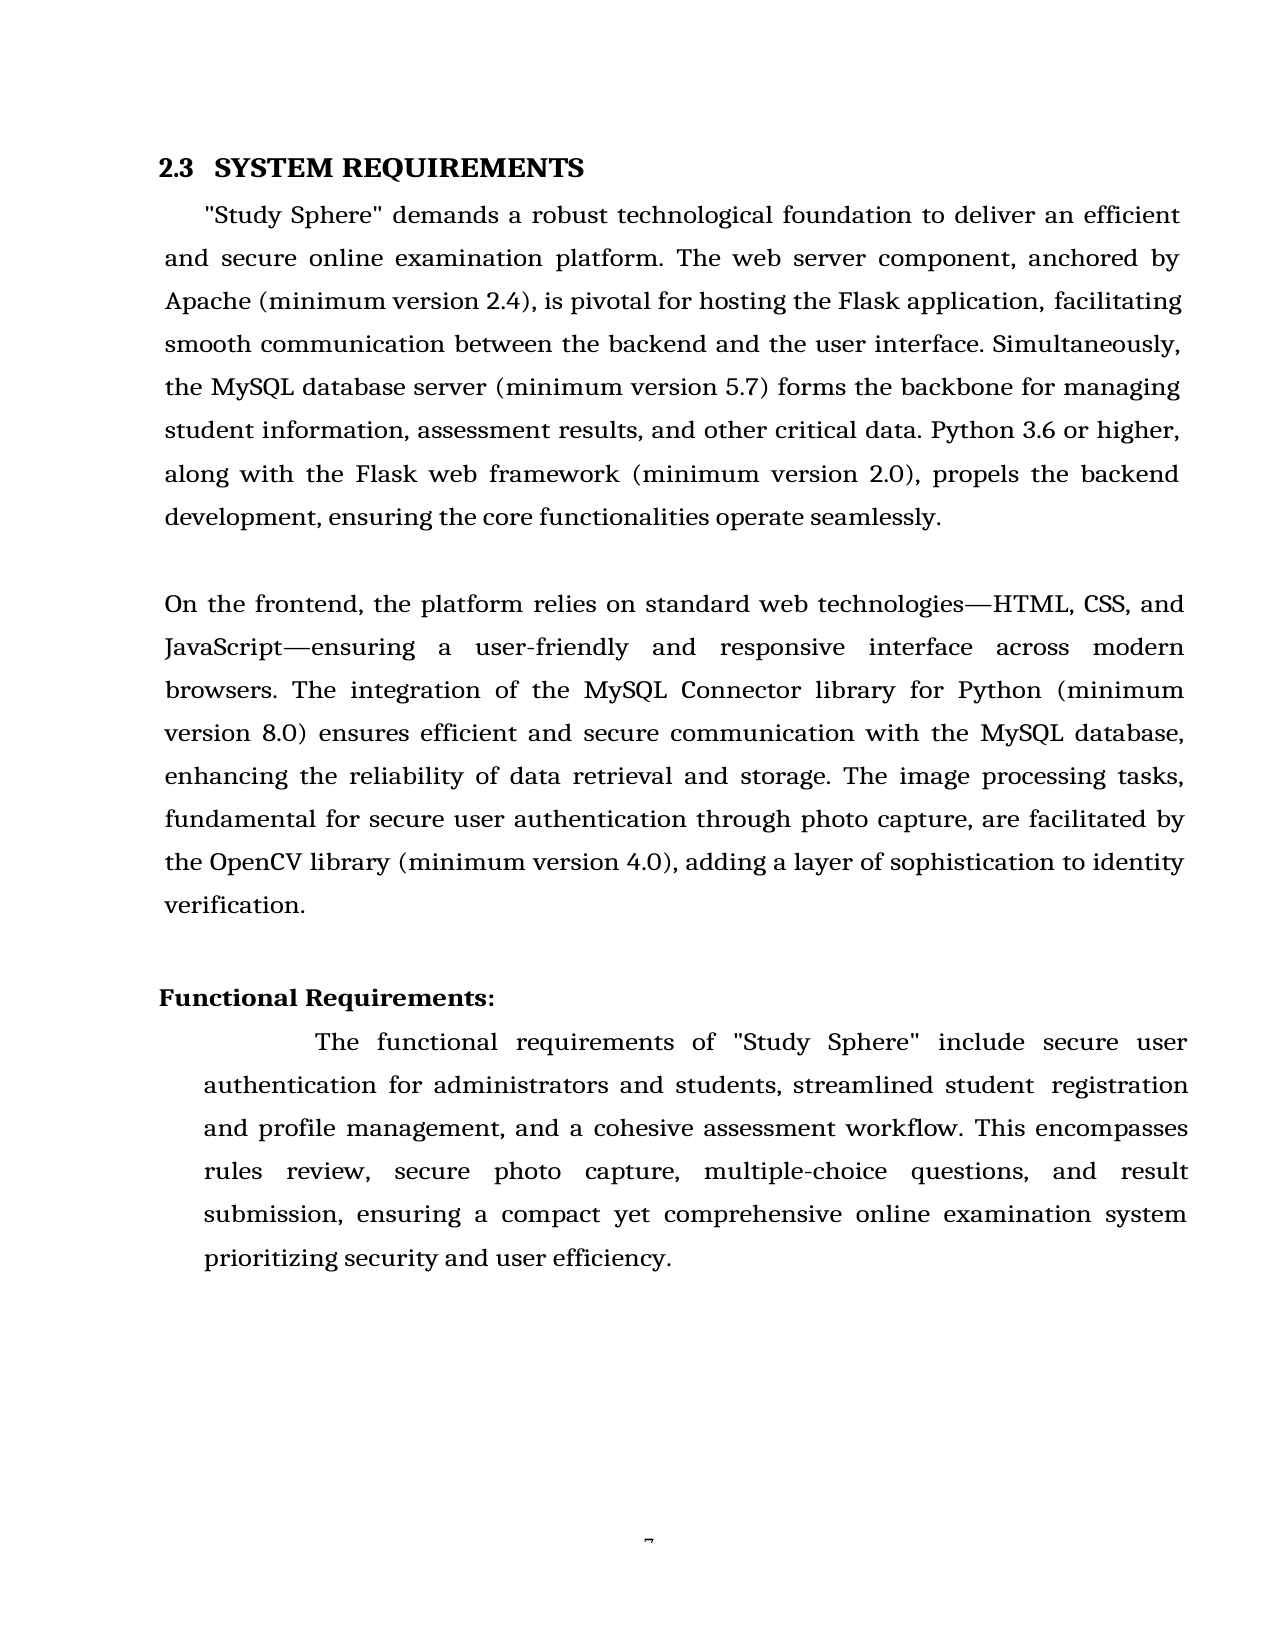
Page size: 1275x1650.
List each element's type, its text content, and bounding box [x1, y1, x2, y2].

subtitle Functional Requirements: [159, 984, 1275, 1013]
text The functional requirements of "Study Sphere" include secure user authentication for administrators and students, streamlined student registration and profile management, and a cohesive assessment workflow. This encompasses rules review, secure photo capture, multiple-choice questions, and result submission, ensuring a compact yet comprehensive online examination system prioritizing security and user efficiency. [204, 1028, 1189, 1272]
text "Study Sphere" demands a robust technological foundation to deliver an efficient and secure online examination platform. The web server component, anchored by Apache (minimum version 2.4), is pivotal for hosting the Flask application, facilitating smooth communication between the backend and the user interface. Simultaneously, the MySQL database server (minimum version 5.7) forms the backbone for managing student information, assessment results, and other critical data. Python 3.6 or higher, along with the Flask web framework (minimum version 2.0), propels the backend development, ensuring the core functionalities operate seamlessly. [164, 201, 1182, 531]
text On the frontend, the platform relies on standard web technologies—HTML, CSS, and JavaScript—ensuring a user-friendly and responsive interface across modern browsers. The integration of the MySQL Connector library for Python (minimum version 8.0) ensures efficient and secure communication with the MySQL database, enhancing the reliability of data retrieval and storage. The image processing tasks, fundamental for secure user authentication through photo capture, are facilitated by the OpenCV library (minimum version 4.0), adding a layer of sophistication to identity verification. [164, 589, 1186, 920]
list SYSTEM REQUIREMENTS [159, 152, 1275, 184]
